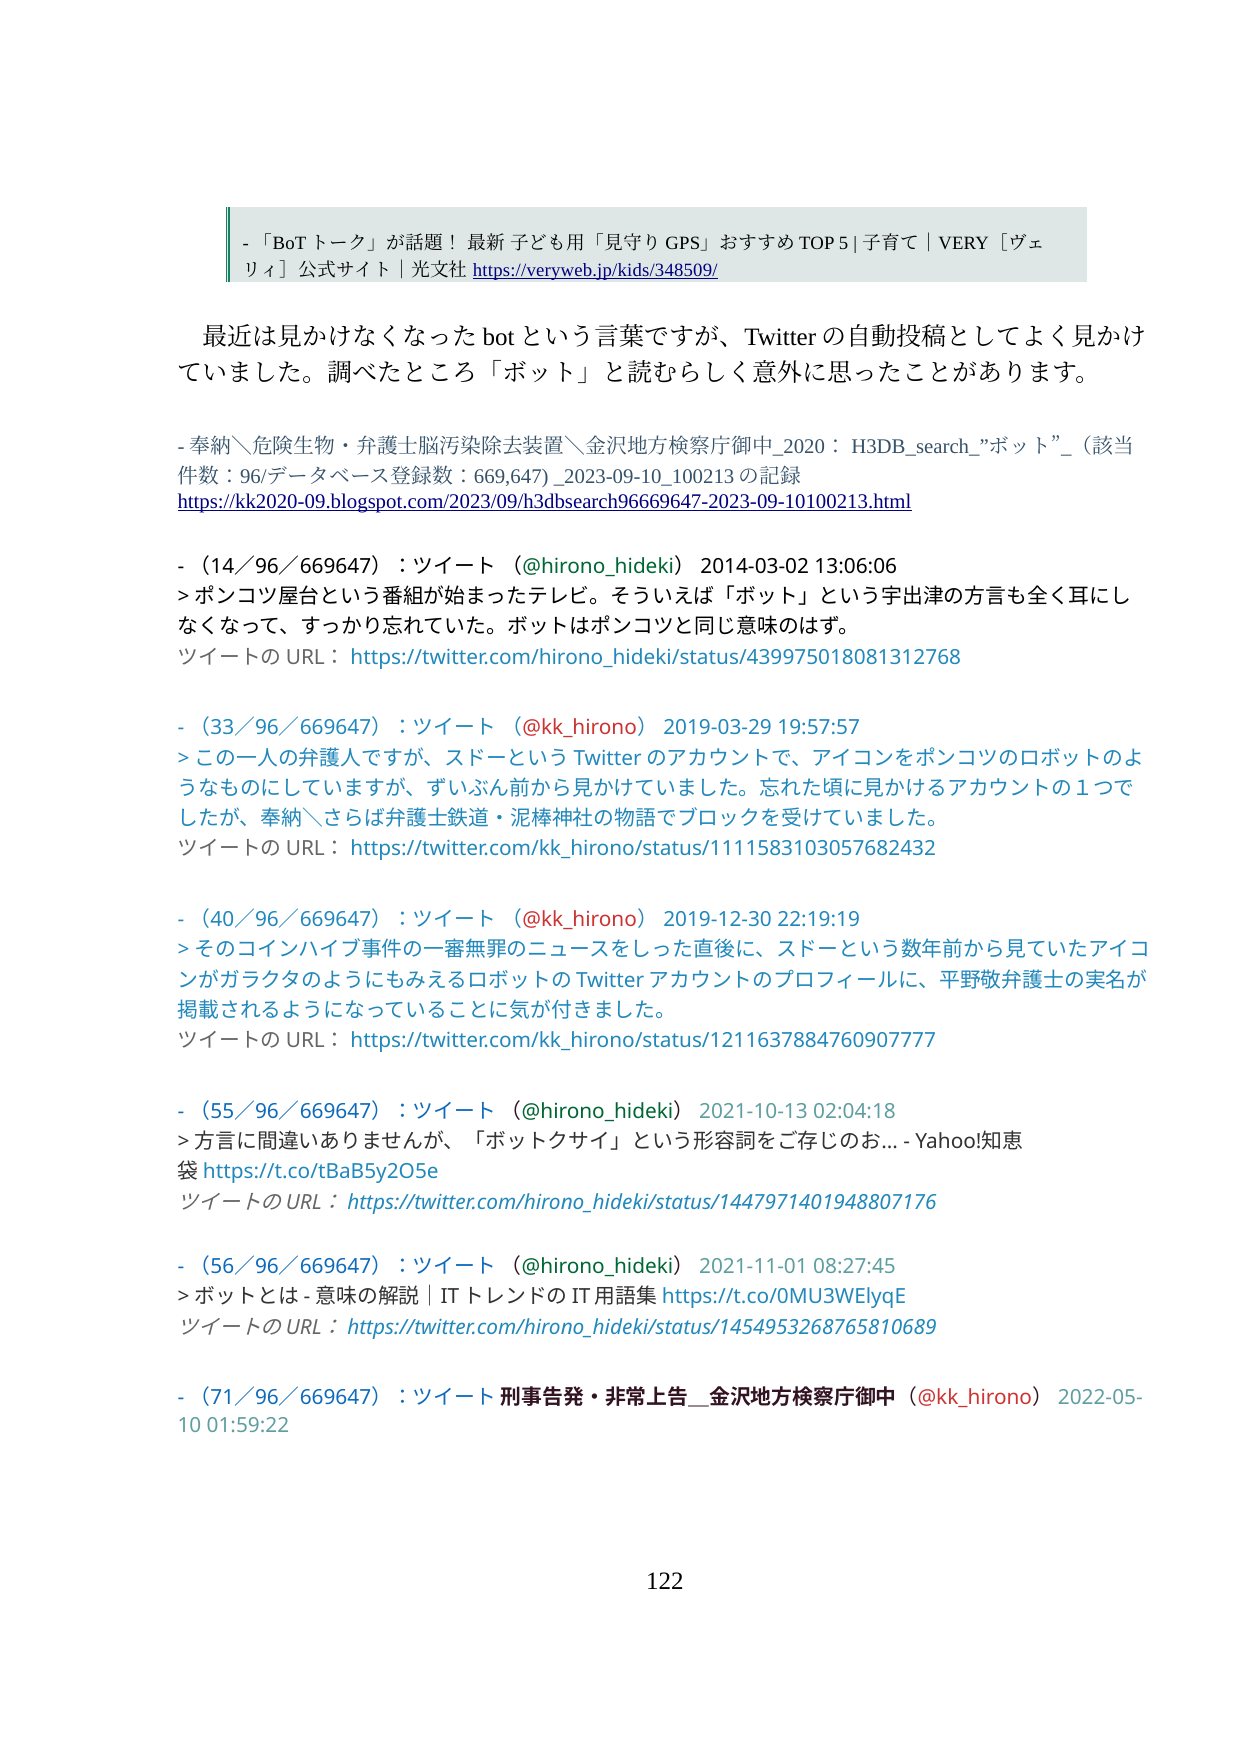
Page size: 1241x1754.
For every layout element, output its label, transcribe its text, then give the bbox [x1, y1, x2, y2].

text - （55／96／669647）：ツイート （@hirono_hideki） 2021-10-13 02:04:18 > 方言に間違いありませんが、「ボットクサイ」という形容詞をご存じのお... - Yahoo!知恵袋 https://t.co/tBaB5y2O5e ツイートのURL： https://twitter.com/hirono_hideki/status/1447971401948807176 [177, 1094, 1152, 1215]
text 最近は見かけなくなったbotという言葉ですが、Twitterの自動投稿としてよく見かけていました。調べたところ「ボット」と読むらしく意外に思ったことがあります。 [177, 317, 1152, 389]
text - （40／96／669647）：ツイート （@kk_hirono） 2019-12-30 22:19:19 > そのコインハイブ事件の一審無罪のニュースをしった直後に、スドーという数年前から見ていたアイコンがガラクタのようにもみえるロボットのTwitterアカウントのプロフィールに、平野敬弁護士の実名が掲載されるようになっていることに気が付きました。 ツイートのURL： https://twitter.com/kk_hirono/status/1211637884760907777 [177, 902, 1152, 1054]
text - （14／96／669647）：ツイート （@hirono_hideki） 2014-03-02 13:06:06 > ポンコツ屋台という番組が始まったテレビ。そういえば「ボット」という宇出津の方言も全く耳にしなくなって、すっかり忘れていた。ボットはポンコツと同じ意味のはず。 ツイートのURL： https://twitter.com/hirono_hideki/status/439975018081312768 [177, 549, 1152, 670]
text - 「BoTトーク」が話題！ 最新 子ども用「見守りGPS」おすすめTOP 5 | 子育て｜VERY［ヴェリィ］公式サイト｜光文社 https://veryweb.jp/kids/348509/ [230, 228, 1087, 282]
text - 奉納＼危険生物・弁護士脳汚染除去装置＼金沢地方検察庁御中_2020： H3DB_search_”ボット”_（該当件数：96/データベース登録数：669,647) _2023-09-10_100213の記録 https://kk2020-09.blogspot.com/2023/09/h3dbsearch96669647-2023-09-10100213.html [177, 429, 1152, 513]
text - （56／96／669647）：ツイート （@hirono_hideki） 2021-11-01 08:27:45 > ボットとは - 意味の解説｜ITトレンドのIT用語集 https://t.co/0MU3WElyqE ツイートのURL： https://twitter.com/hirono_hideki/status/1454953268765810689 [177, 1249, 1152, 1340]
text - （33／96／669647）：ツイート （@kk_hirono） 2019-03-29 19:57:57 > この一人の弁護人ですが、スドーというTwitterのアカウントで、アイコンをポンコツのロボットのようなものにしていますが、ずいぶん前から見かけていました。忘れた頃に見かけるアカウントの１つでしたが、奉納＼さらば弁護士鉄道・泥棒神社の物語でブロックを受けていました。 ツイートのURL： https://twitter.com/kk_hirono/status/1111583103057682432 [177, 711, 1152, 862]
